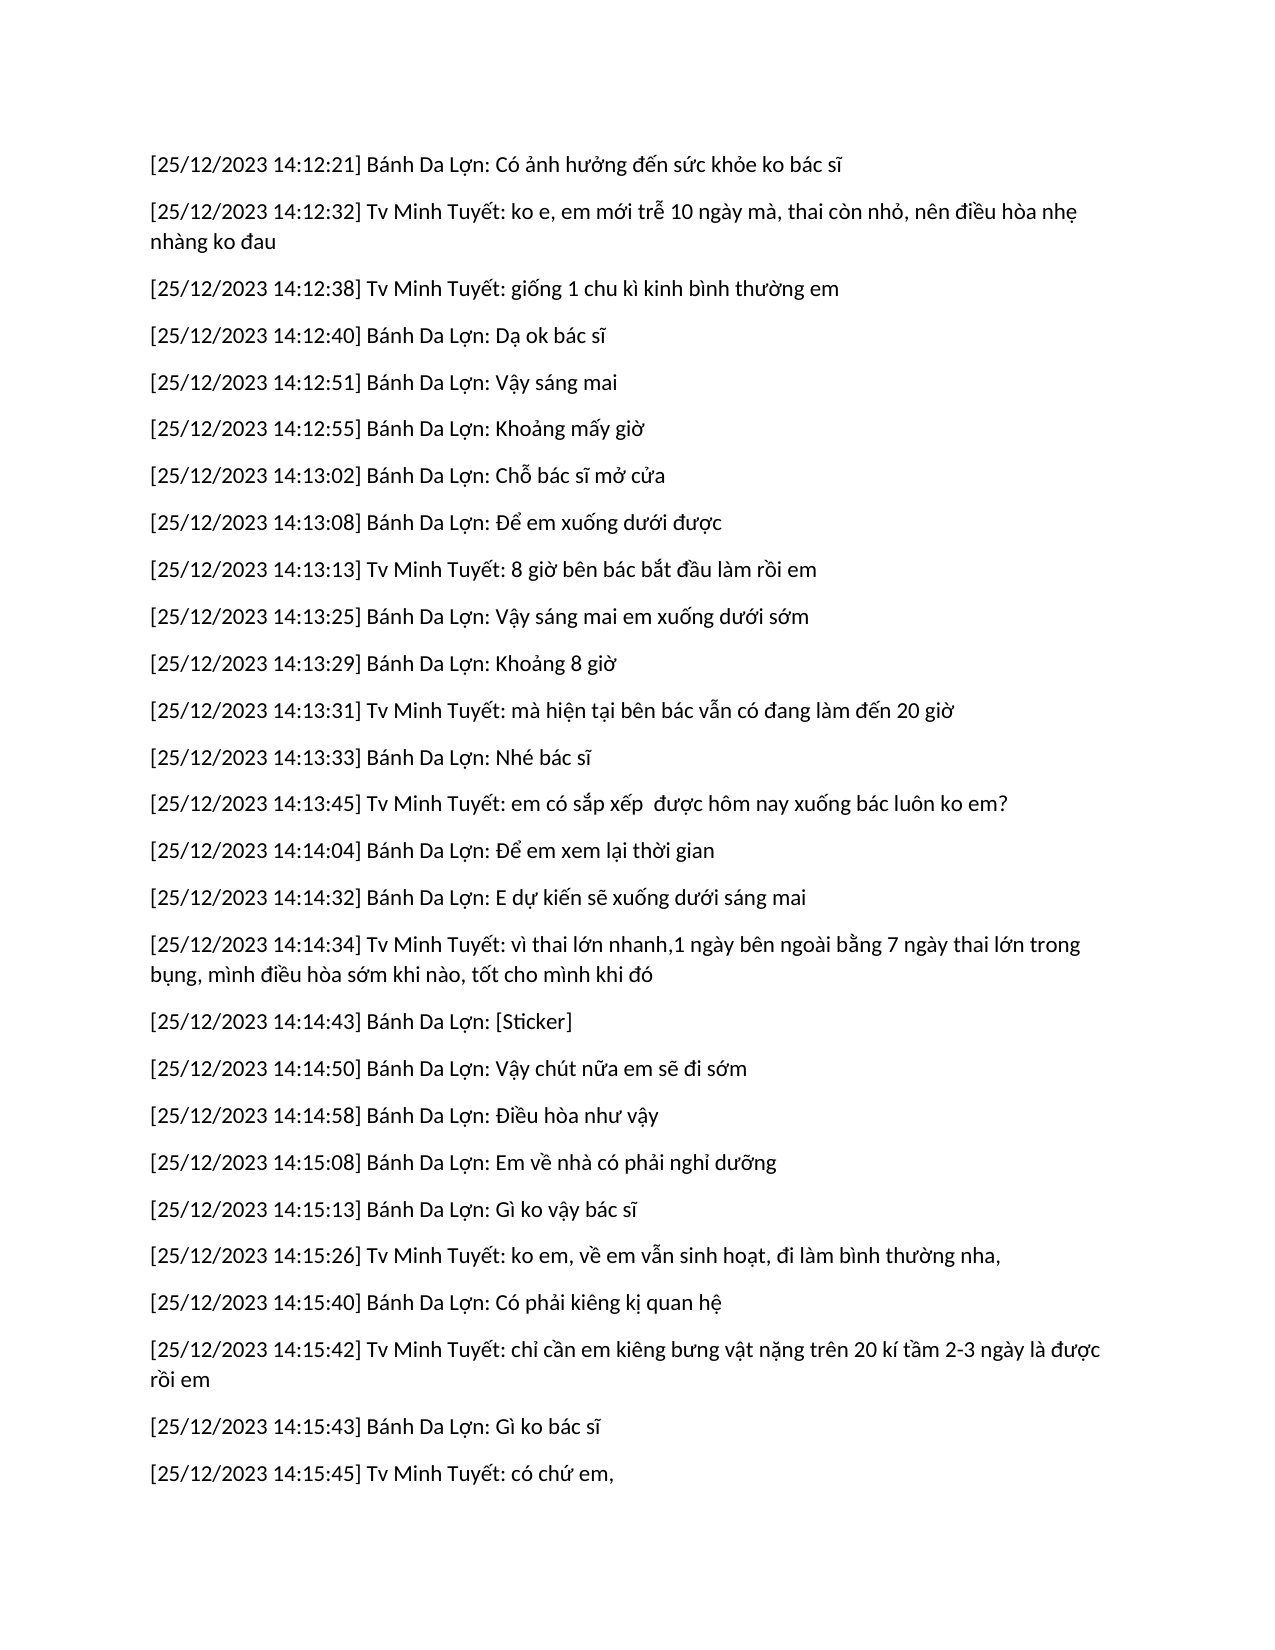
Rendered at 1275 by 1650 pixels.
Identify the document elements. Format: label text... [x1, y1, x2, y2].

text [25/12/2023 14:15:26] Tv Minh Tuyết: ko em, về em vẫn sinh hoạt, đi làm bình thường nha, [150, 1242, 1125, 1270]
text [25/12/2023 14:12:21] Bánh Da Lợn: Có ảnh hưởng đến sức khỏe ko bác sĩ [150, 150, 1125, 178]
text [25/12/2023 14:12:55] Bánh Da Lợn: Khoảng mấy giờ [150, 414, 1125, 443]
text [25/12/2023 14:15:08] Bánh Da Lợn: Em về nhà có phải nghỉ dưỡng [150, 1148, 1125, 1176]
text [25/12/2023 14:15:43] Bánh Da Lợn: Gì ko bác sĩ [150, 1412, 1125, 1441]
text [25/12/2023 14:13:45] Tv Minh Tuyết: em có sắp xếp được hôm nay xuống bác luôn ko em? [150, 789, 1125, 818]
text [25/12/2023 14:15:45] Tv Minh Tuyết: có chứ em, [150, 1459, 1125, 1487]
text [25/12/2023 14:13:08] Bánh Da Lợn: Để em xuống dưới được [150, 508, 1125, 536]
text [25/12/2023 14:13:25] Bánh Da Lợn: Vậy sáng mai em xuống dưới sớm [150, 602, 1125, 630]
text [25/12/2023 14:14:43] Bánh Da Lợn: [Sticker] [150, 1007, 1125, 1035]
text [25/12/2023 14:13:29] Bánh Da Lợn: Khoảng 8 giờ [150, 649, 1125, 677]
text [25/12/2023 14:14:58] Bánh Da Lợn: Điều hòa như vậy [150, 1101, 1125, 1129]
text [25/12/2023 14:12:40] Bánh Da Lợn: Dạ ok bác sĩ [150, 321, 1125, 349]
text [25/12/2023 14:14:50] Bánh Da Lợn: Vậy chút nữa em sẽ đi sớm [150, 1054, 1125, 1082]
text [25/12/2023 14:14:04] Bánh Da Lợn: Để em xem lại thời gian [150, 836, 1125, 864]
text [25/12/2023 14:12:32] Tv Minh Tuyết: ko e, em mới trễ 10 ngày mà, thai còn nhỏ, nên điều hòa nhẹ nhàng ko đau [150, 197, 1125, 255]
text [25/12/2023 14:13:33] Bánh Da Lợn: Nhé bác sĩ [150, 743, 1125, 771]
text [25/12/2023 14:13:02] Bánh Da Lợn: Chỗ bác sĩ mở cửa [150, 461, 1125, 489]
text [25/12/2023 14:14:32] Bánh Da Lợn: E dự kiến sẽ xuống dưới sáng mai [150, 883, 1125, 911]
text [25/12/2023 14:12:38] Tv Minh Tuyết: giống 1 chu kì kinh bình thường em [150, 274, 1125, 302]
text [25/12/2023 14:15:42] Tv Minh Tuyết: chỉ cần em kiêng bưng vật nặng trên 20 kí tầm 2-3 ngày là được rồi em [150, 1335, 1125, 1394]
text [25/12/2023 14:13:31] Tv Minh Tuyết: mà hiện tại bên bác vẫn có đang làm đến 20 giờ [150, 696, 1125, 724]
text [25/12/2023 14:15:13] Bánh Da Lợn: Gì ko vậy bác sĩ [150, 1195, 1125, 1223]
text [25/12/2023 14:14:34] Tv Minh Tuyết: vì thai lớn nhanh,1 ngày bên ngoài bằng 7 ngày thai lớn trong bụng, mình điều hòa sớm khi nào, tốt cho mình khi đó [150, 930, 1125, 988]
text [25/12/2023 14:15:40] Bánh Da Lợn: Có phải kiêng kị quan hệ [150, 1288, 1125, 1317]
text [25/12/2023 14:12:51] Bánh Da Lợn: Vậy sáng mai [150, 368, 1125, 396]
text [25/12/2023 14:13:13] Tv Minh Tuyết: 8 giờ bên bác bắt đầu làm rồi em [150, 555, 1125, 583]
